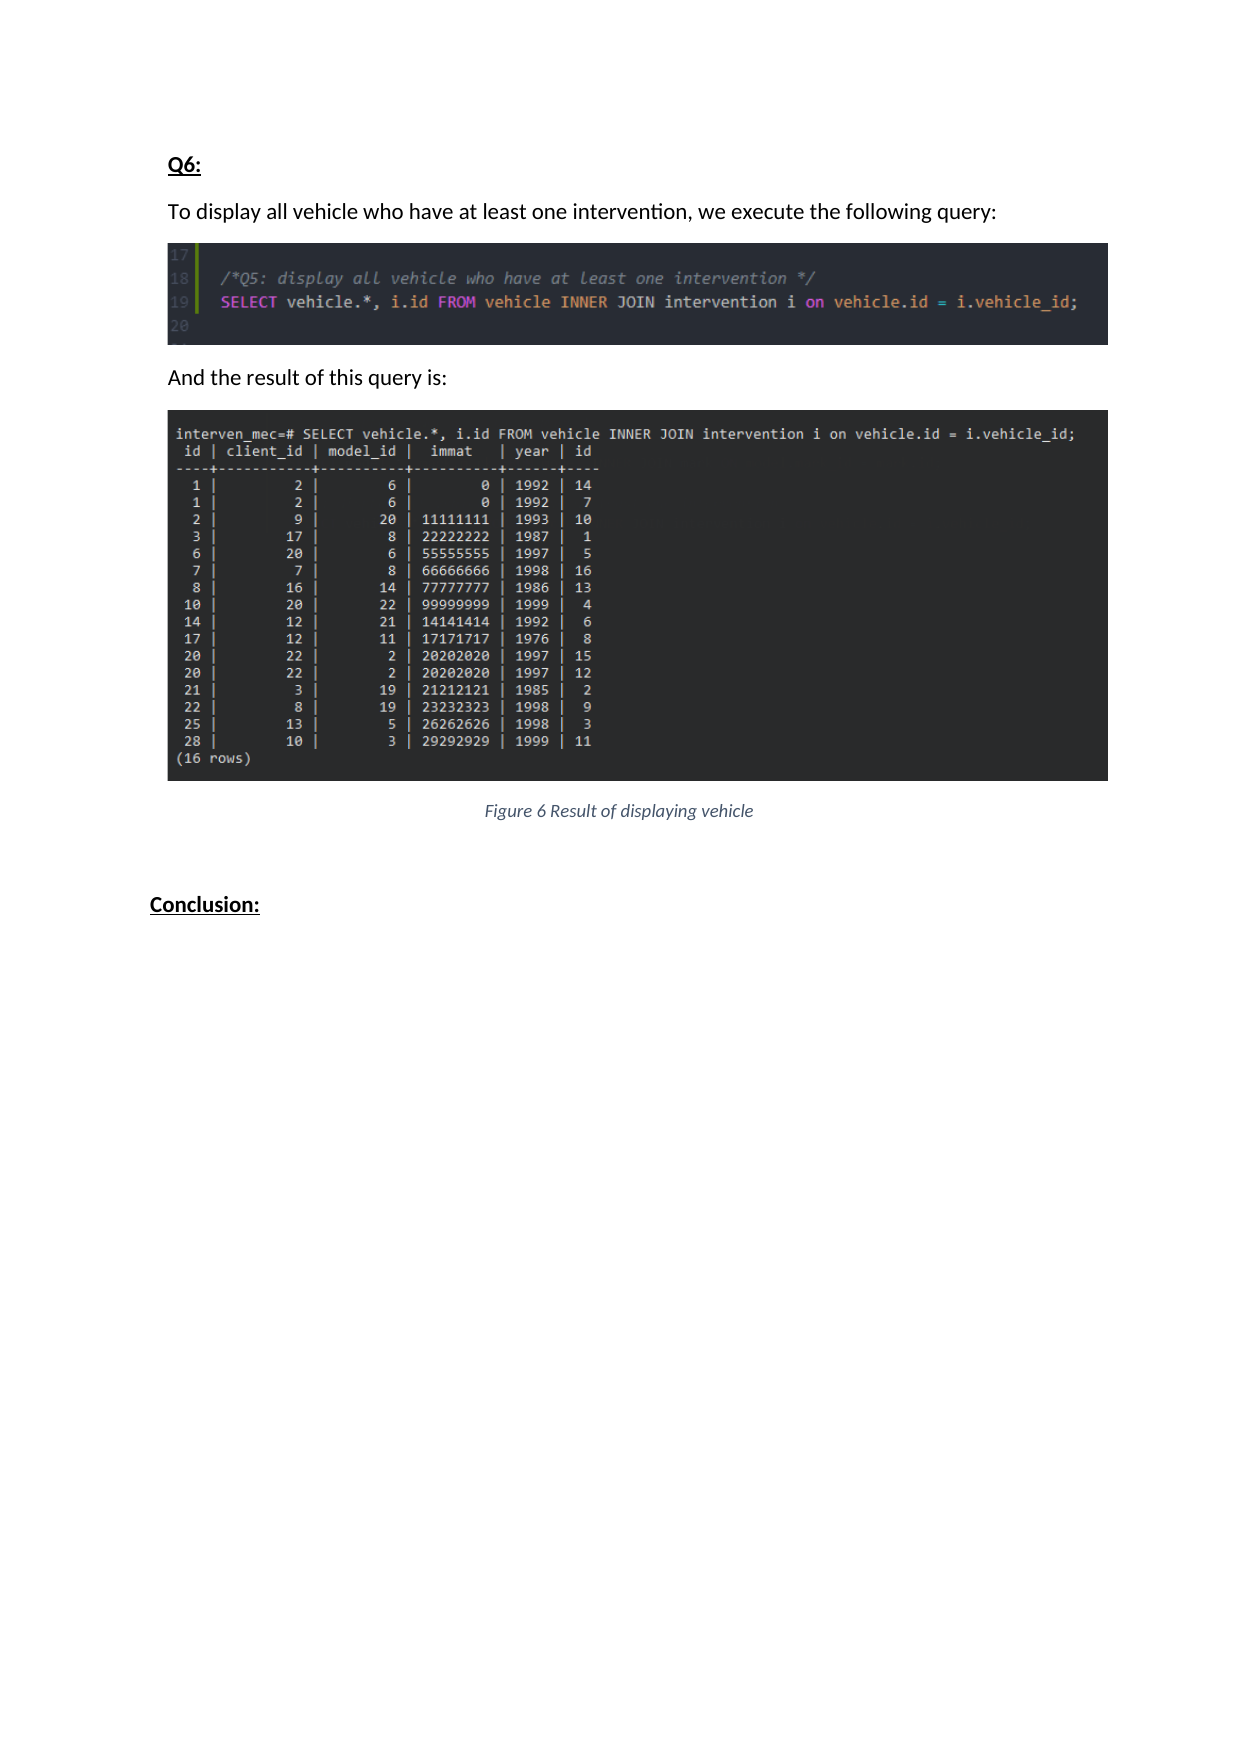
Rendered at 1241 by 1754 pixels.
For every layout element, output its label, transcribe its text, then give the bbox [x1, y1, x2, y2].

picture [167, 243, 1108, 345]
text Q6: [168, 150, 1090, 178]
text And the result of this query is: [168, 363, 1090, 391]
text Conclusion: [150, 890, 1090, 918]
text To display all vehicle who have at least one intervention, we execute the following query: [168, 197, 1090, 225]
picture [167, 410, 1108, 781]
